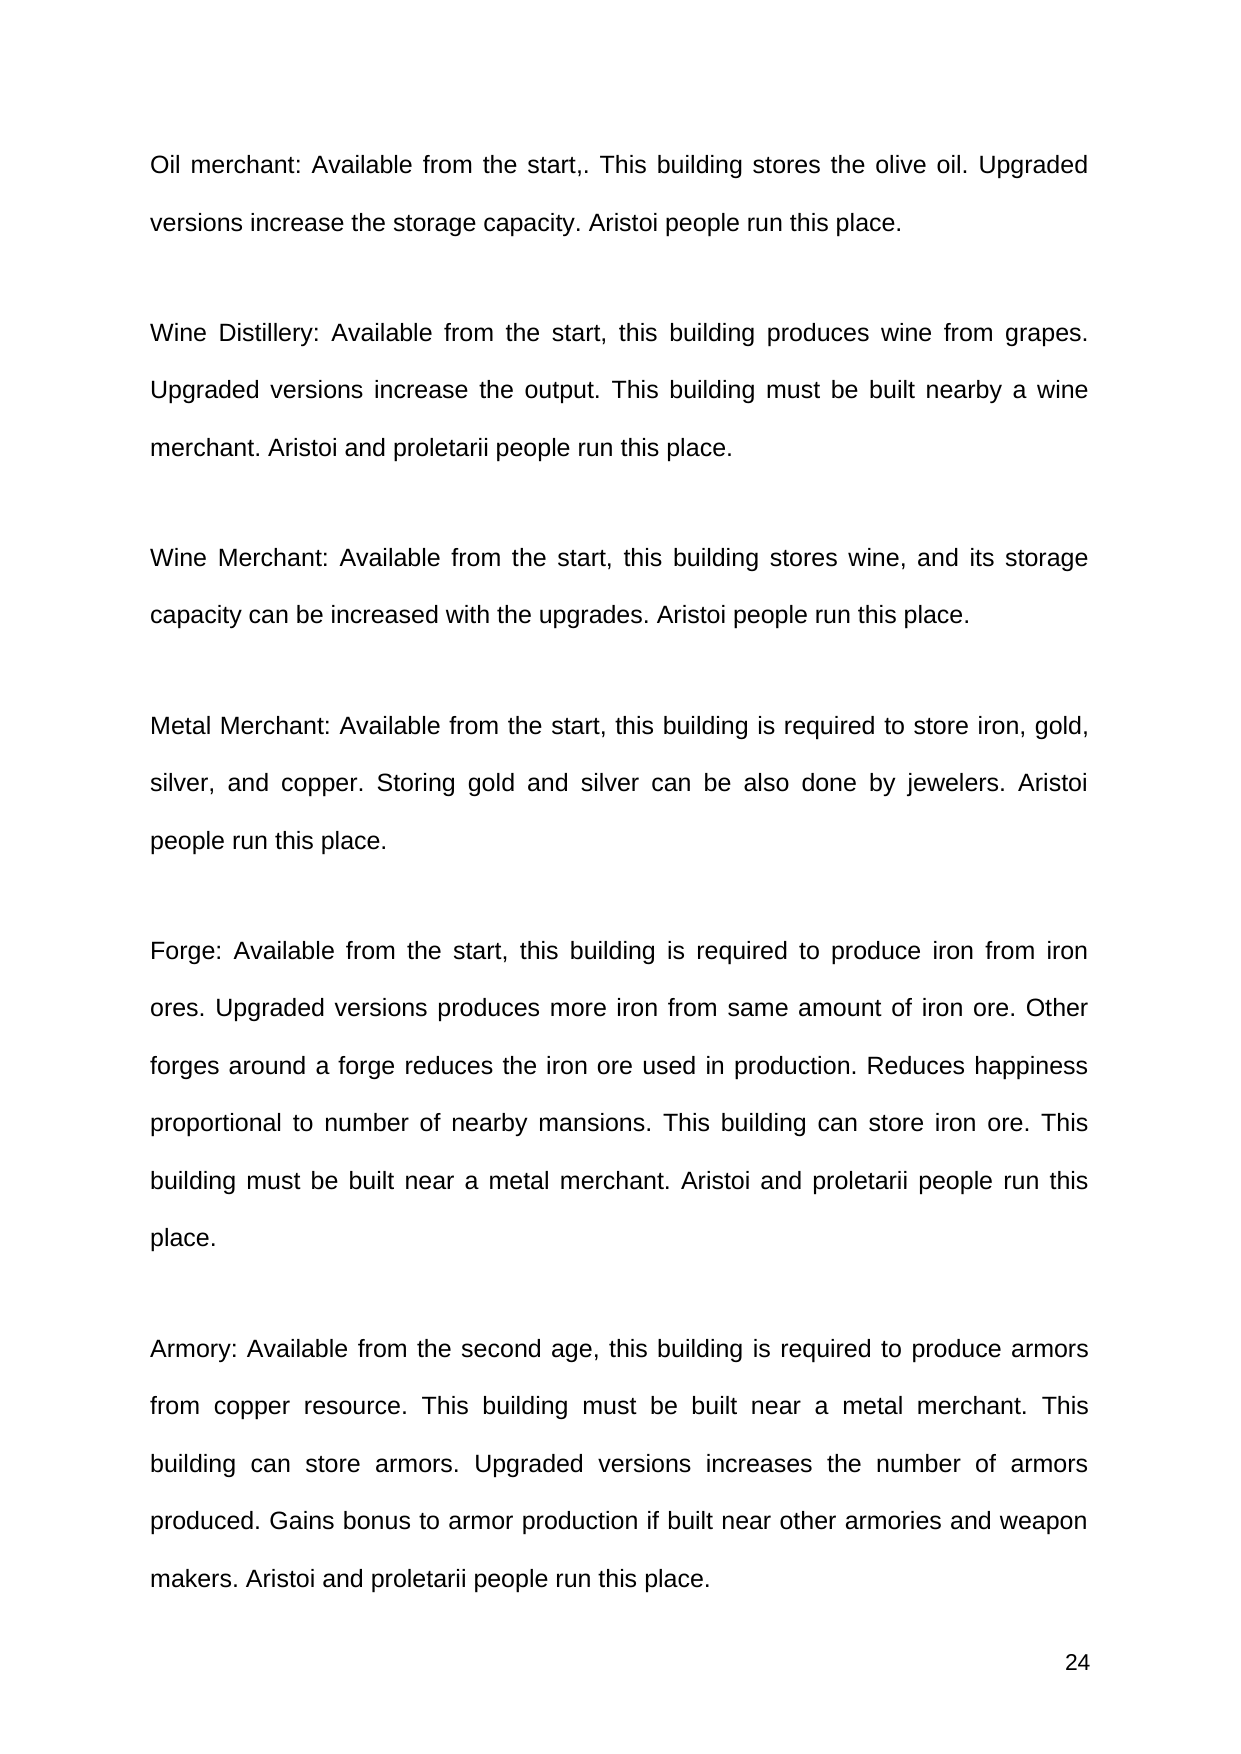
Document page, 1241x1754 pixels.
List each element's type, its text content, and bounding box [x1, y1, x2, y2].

text Forge: Available from the start, this building is required to produce iron from iron ores. Upgraded versions produces more iron from same amount of iron ore. Other forges around a forge reduces the iron ore used in production. Reduces happiness proportional to number of nearby mansions. This building can store iron ore. This building must be built near a metal merchant. Aristoi and proletarii people run this place. [150, 936, 1090, 1252]
text Wine Distillery: Available from the start, this building produces wine from grapes. Upgraded versions increase the output. This building must be built nearby a wine merchant. Aristoi and proletarii people run this place. [150, 318, 1090, 461]
text Metal Merchant: Available from the start, this building is required to store iron, gold, silver, and copper. Storing gold and silver can be also done by jewelers. Aristoi people run this place. [150, 711, 1090, 854]
text Oil merchant: Available from the start,. This building stores the olive oil. Upgraded versions increase the storage capacity. Aristoi people run this place. [150, 150, 1090, 236]
text Wine Merchant: Available from the start, this building stores wine, and its storage capacity can be increased with the upgrades. Aristoi people run this place. [150, 543, 1090, 629]
text Armory: Available from the second age, this building is required to produce armors from copper resource. This building must be built near a metal merchant. This building can store armors. Upgraded versions increases the number of armors produced. Gains bonus to armor production if built near other armories and weapon makers. Aristoi and proletarii people run this place. [150, 1333, 1090, 1592]
